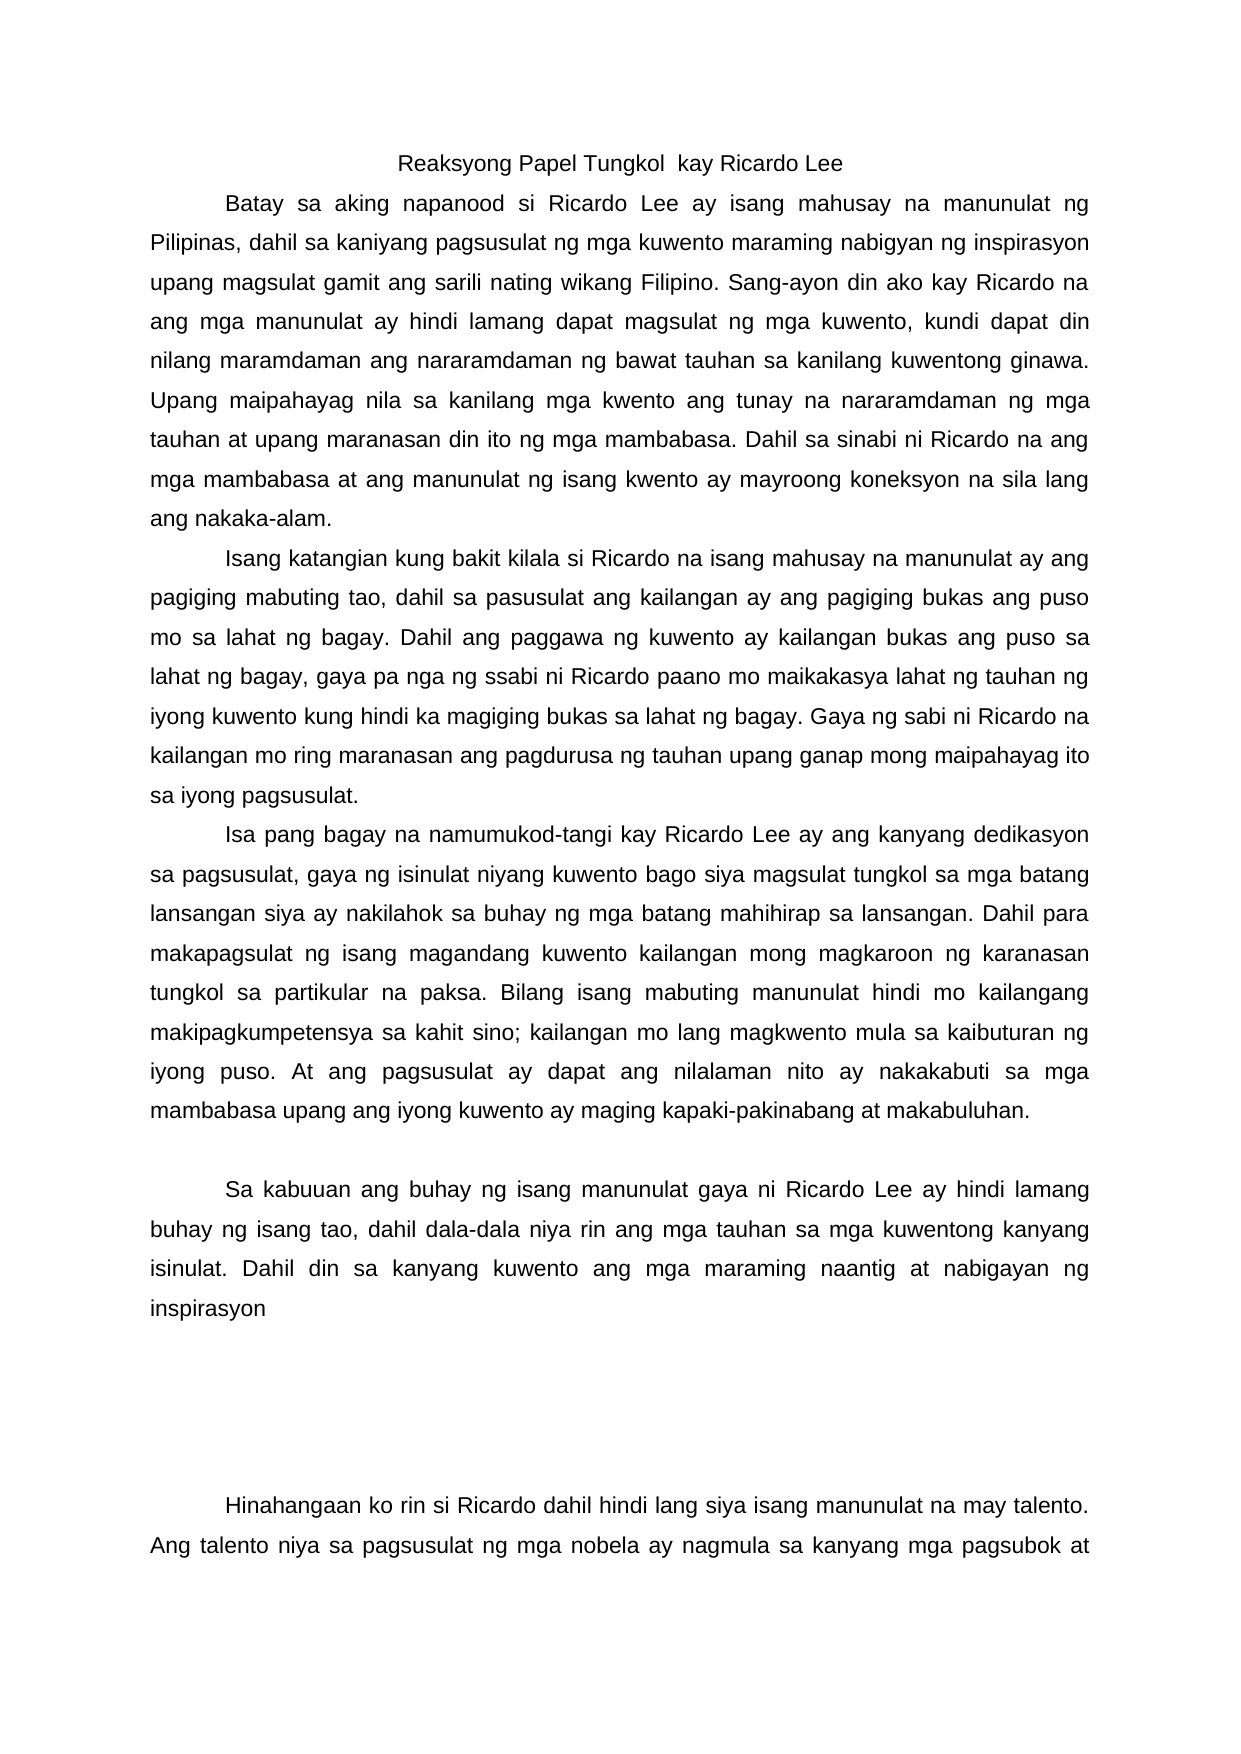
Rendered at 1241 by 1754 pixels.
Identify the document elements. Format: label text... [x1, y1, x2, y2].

text Reaksyong Papel Tungkol kay Ricardo Lee [150, 150, 1090, 176]
text Isang katangian kung bakit kilala si Ricardo na isang mahusay na manunulat ay ang pagiging mabuting tao, dahil sa pasusulat ang kailangan ay ang pagiging bukas ang puso mo sa lahat ng bagay. Dahil ang paggawa ng kuwento ay kailangan bukas ang puso sa lahat ng bagay, gaya pa nga ng ssabi ni Ricardo paano mo maikakasya lahat ng tauhan ng iyong kuwento kung hindi ka magiging bukas sa lahat ng bagay. Gaya ng sabi ni Ricardo na kailangan mo ring maranasan ang pagdurusa ng tauhan upang ganap mong maipahayag ito sa iyong pagsusulat. [150, 545, 1090, 808]
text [150, 1492, 1090, 1558]
text Sa kabuuan ang buhay ng isang manunulat gaya ni Ricardo Lee ay hindi lamang buhay ng isang tao, dahil dala-dala niya rin ang mga tauhan sa mga kuwentong kanyang isinulat. Dahil din sa kanyang kuwento ang mga maraming naantig at nabigayan ng inspirasyon [150, 1176, 1090, 1321]
text Batay sa aking napanood si Ricardo Lee ay isang mahusay na manunulat ng Pilipinas, dahil sa kaniyang pagsusulat ng mga kuwento maraming nabigyan ng inspirasyon upang magsulat gamit ang sarili nating wikang Filipino. Sang-ayon din ako kay Ricardo na ang mga manunulat ay hindi lamang dapat magsulat ng mga kuwento, kundi dapat din nilang maramdaman ang nararamdaman ng bawat tauhan sa kanilang kuwentong ginawa. Upang maipahayag nila sa kanilang mga kwento ang tunay na nararamdaman ng mga tauhan at upang maranasan din ito ng mga mambabasa. Dahil sa sinabi ni Ricardo na ang mga mambabasa at ang manunulat ng isang kwento ay mayroong koneksyon na sila lang ang nakaka-alam. [150, 189, 1090, 532]
text Isa pang bagay na namumukod-tangi kay Ricardo Lee ay ang kanyang dedikasyon sa pagsusulat, gaya ng isinulat niyang kuwento bago siya magsulat tungkol sa mga batang lansangan siya ay nakilahok sa buhay ng mga batang mahihirap sa lansangan. Dahil para makapagsulat ng isang magandang kuwento kailangan mong magkaroon ng karanasan tungkol sa partikular na paksa. Bilang isang mabuting manunulat hindi mo kailangang makipagkumpetensya sa kahit sino; kailangan mo lang magkwento mula sa kaibuturan ng iyong puso. At ang pagsusulat ay dapat ang nilalaman nito ay nakakabuti sa mga mambabasa upang ang iyong kuwento ay maging kapaki-pakinabang at makabuluhan. [150, 821, 1090, 1124]
